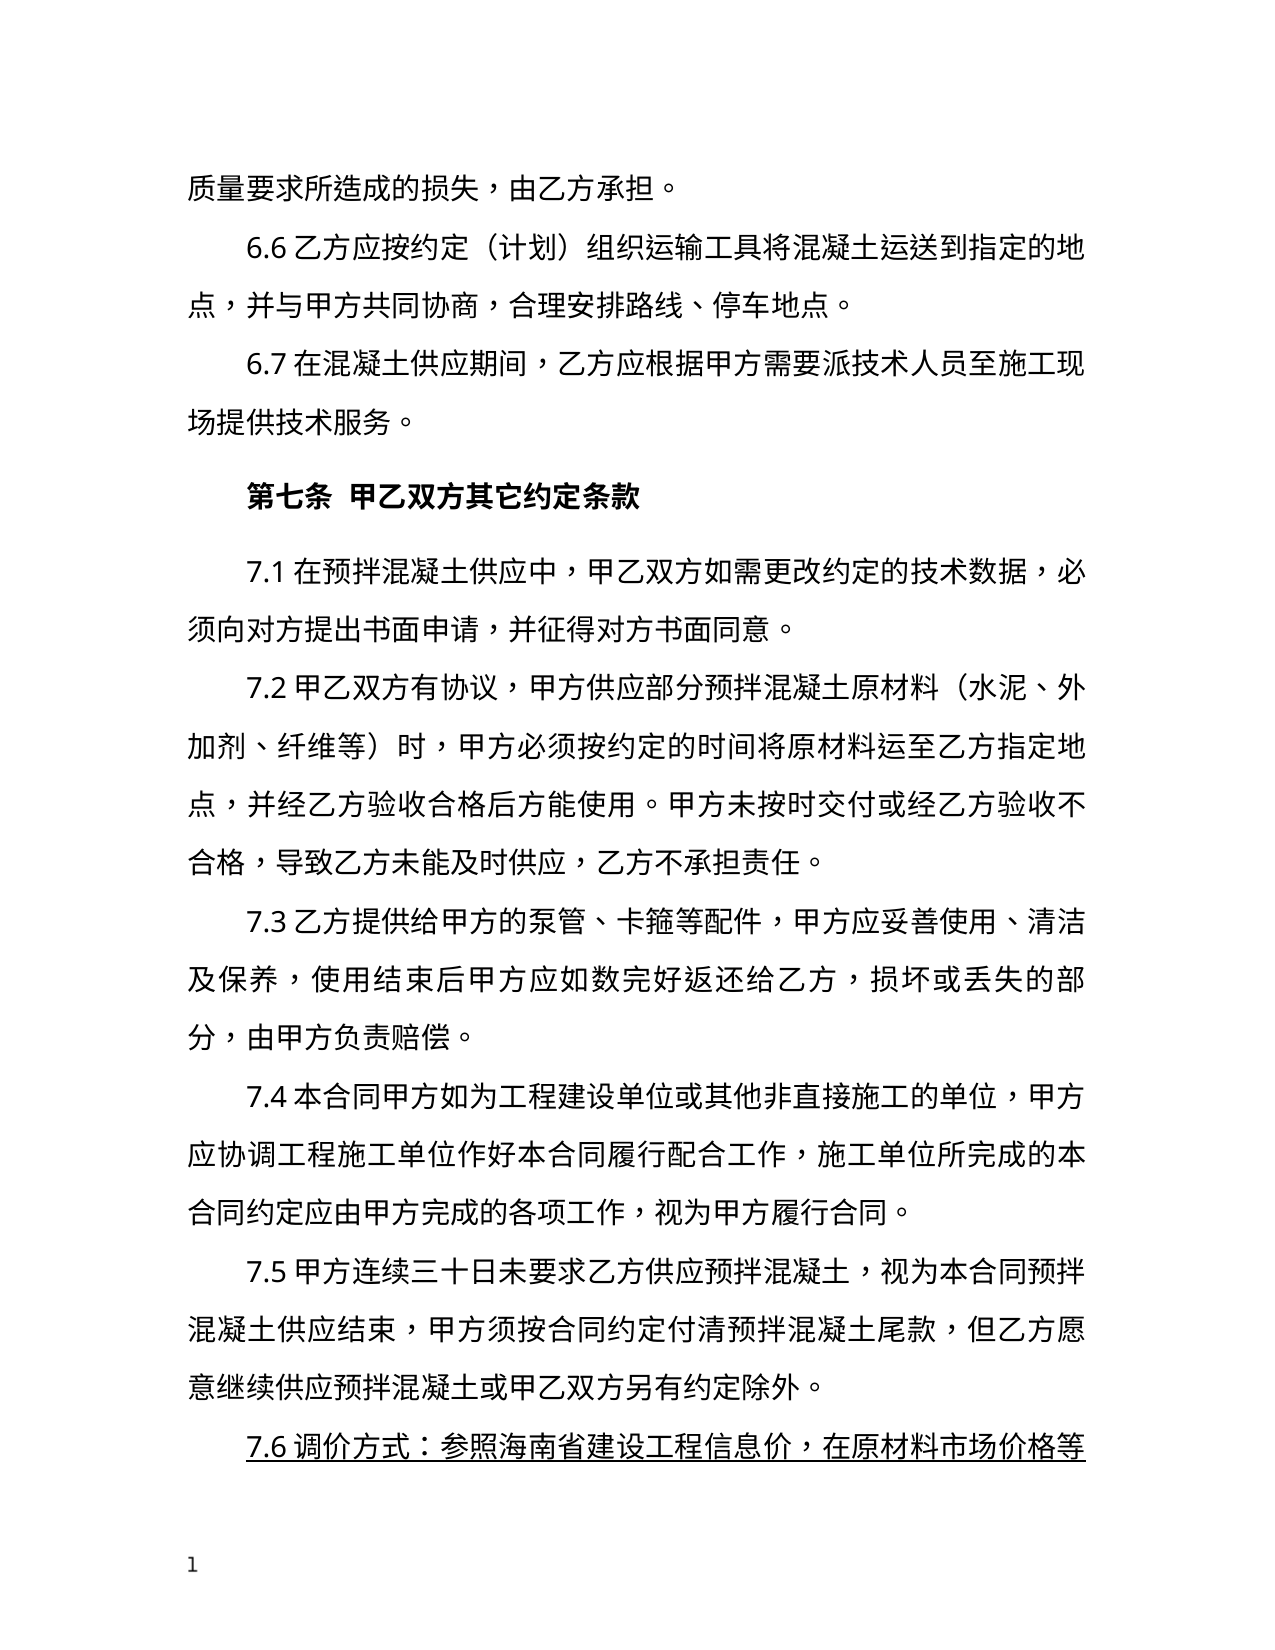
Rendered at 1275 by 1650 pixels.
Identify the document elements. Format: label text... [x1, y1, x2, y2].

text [187, 1407, 1087, 1466]
text 7.3乙方提供给甲方的泵管、卡箍等配件，甲方应妥善使用、清洁及保养，使用结束后甲方应如数完好返还给乙方，损坏或丢失的部分，由甲方负责赔偿。 [187, 882, 1087, 1057]
text 7.4本合同甲方如为工程建设单位或其他非直接施工的单位，甲方应协调工程施工单位作好本合同履行配合工作，施工单位所完成的本合同约定应由甲方完成的各项工作，视为甲方履行合同。 [187, 1057, 1087, 1232]
picture [187, 1554, 202, 1607]
text 第七条 甲乙双方其它约定条款 [187, 458, 1087, 516]
text 7.5甲方连续三十日未要求乙方供应预拌混凝土，视为本合同预拌混凝土供应结束，甲方须按合同约定付清预拌混凝土尾款，但乙方愿意继续供应预拌混凝土或甲乙双方另有约定除外。 [187, 1232, 1087, 1407]
text 6.6乙方应按约定（计划）组织运输工具将混凝土运送到指定的地点，并与甲方共同协商，合理安排路线、停车地点。 [187, 208, 1087, 325]
text 6.7在混凝土供应期间，乙方应根据甲方需要派技术人员至施工现场提供技术服务。 [187, 325, 1087, 442]
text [187, 150, 1087, 208]
text 7.1在预拌混凝土供应中，甲乙双方如需更改约定的技术数据，必须向对方提出书面申请，并征得对方书面同意。 [187, 532, 1087, 649]
text 7.2甲乙双方有协议，甲方供应部分预拌混凝土原材料（水泥、外加剂、纤维等）时，甲方必须按约定的时间将原材料运至乙方指定地点，并经乙方验收合格后方能使用。甲方未按时交付或经乙方验收不合格，导致乙方未能及时供应，乙方不承担责任。 [187, 649, 1087, 882]
